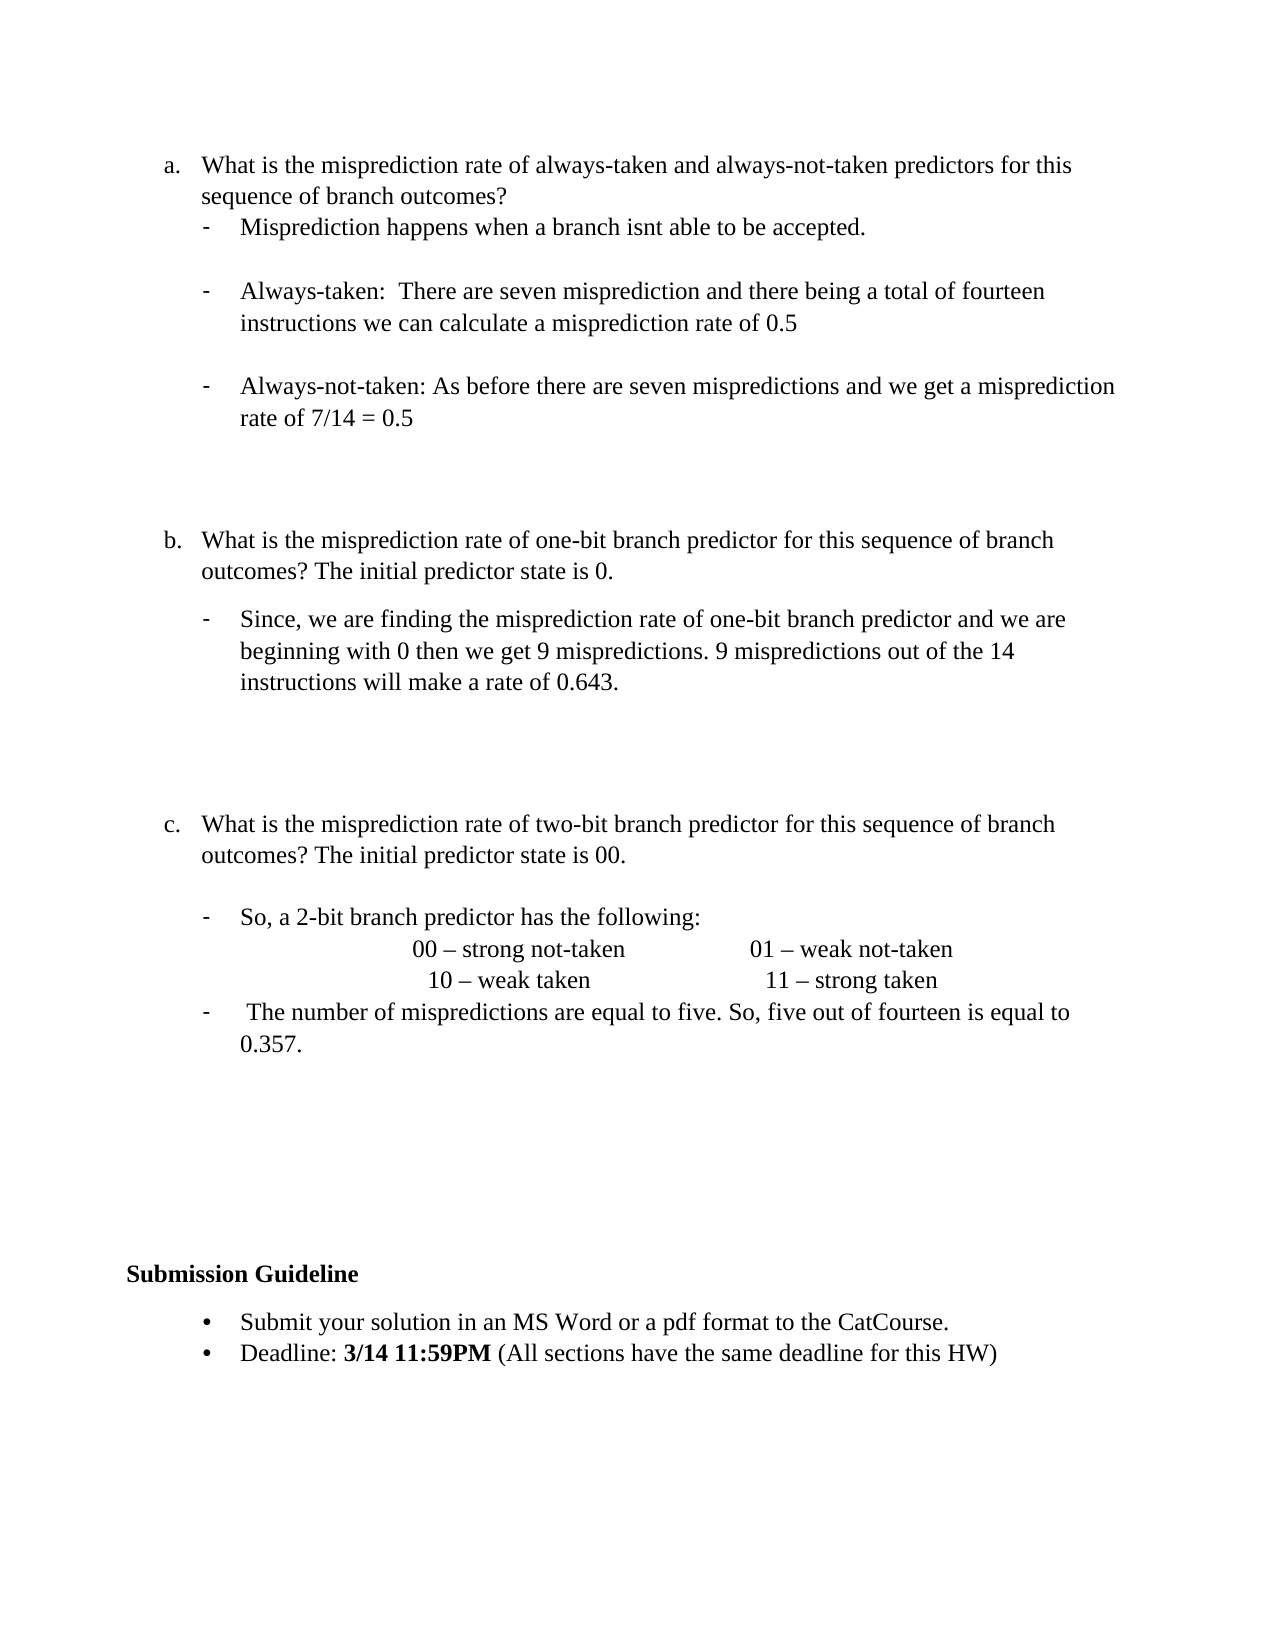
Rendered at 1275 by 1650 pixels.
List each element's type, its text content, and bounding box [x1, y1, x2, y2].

list Always-not-taken: As before there are seven mispredictions and we get a misprediction rate of 7/14 = 0.5 [202, 370, 1125, 432]
list Submit your solution in an MS Word or a pdf format to the CatCourse. [202, 1307, 1125, 1336]
list So, a 2-bit branch predictor has the following: [202, 901, 1125, 932]
list Deadline: 3/14 11:59PM (All sections have the same deadline for this HW) [202, 1338, 1125, 1367]
list Always-taken: There are seven misprediction and there being a total of fourteen instructions we can calculate a misprediction rate of 0.5 [202, 276, 1125, 337]
list Since, we are finding the misprediction rate of one-bit branch predictor and we are beginning with 0 then we get 9 mispredictions. 9 mispredictions out of the 14 instructions will make a rate of 0.643. [202, 604, 1125, 696]
list What is the misprediction rate of one-bit branch predictor for this sequence of branch outcomes? The initial predictor state is 0. [163, 526, 1125, 585]
subtitle Submission Guideline [126, 1259, 1125, 1287]
list What is the misprediction rate of always-taken and always-not-taken predictors for this sequence of branch outcomes? [163, 150, 1125, 209]
list 10 – weak taken 11 – strong taken [240, 965, 1125, 994]
list The number of mispredictions are equal to five. So, five out of fourteen is equal to 0.357. [202, 996, 1125, 1058]
list 00 – strong not-taken 01 – weak not-taken [240, 934, 1125, 963]
list Misprediction happens when a branch isnt able to be accepted. [202, 212, 1125, 242]
list What is the misprediction rate of two-bit branch predictor for this sequence of branch outcomes? The initial predictor state is 00. [163, 809, 1125, 868]
